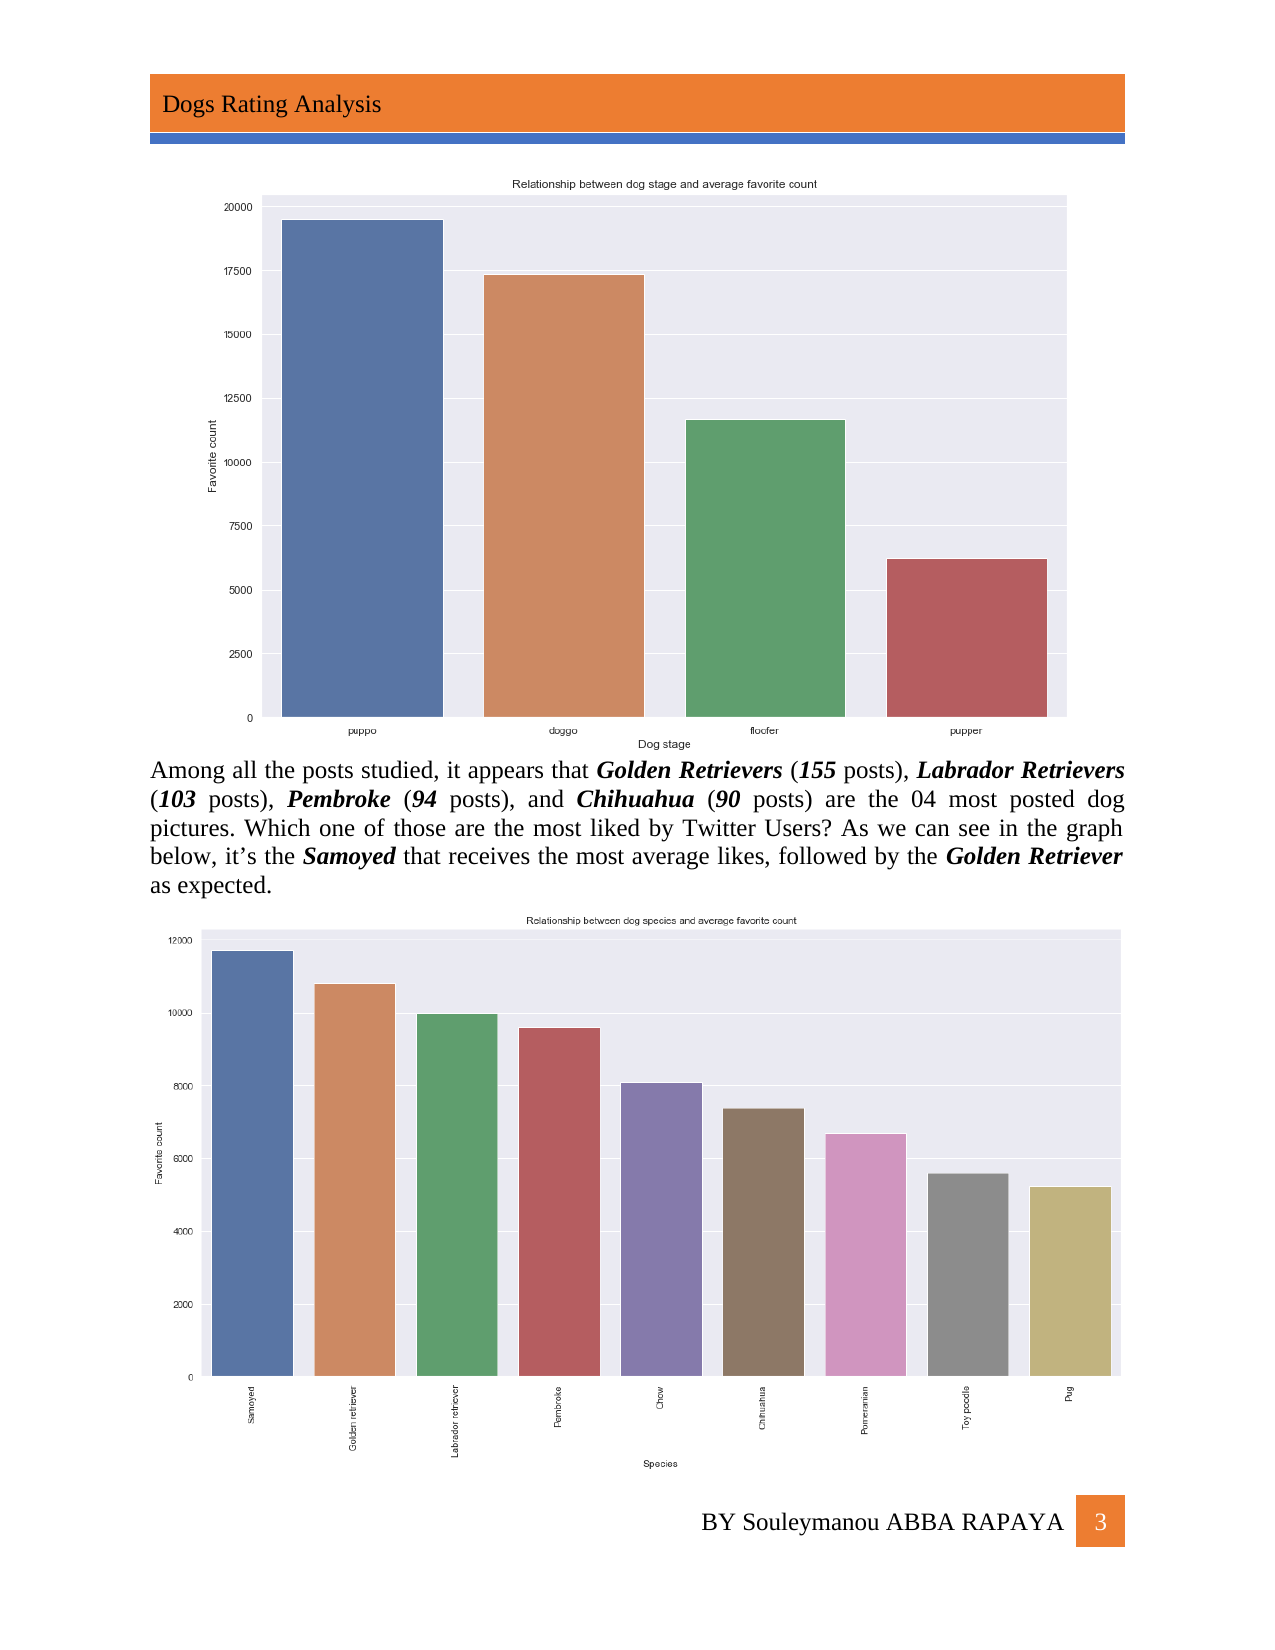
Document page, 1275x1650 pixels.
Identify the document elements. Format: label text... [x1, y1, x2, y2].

text Among all the posts studied, it appears that Golden Retrievers (155 posts), Labrador Retrievers (103 posts), Pembroke (94 posts), and Chihuahua (90 posts) are the 04 most posted dog pictures. Which one of those are the most liked by Twitter Users? As we can see in the graph below, it’s the Samoyed that receives the most average likes, followed by the Golden Retriever as expected. [150, 755, 1125, 899]
picture [202, 173, 1073, 756]
picture [150, 911, 1125, 1474]
